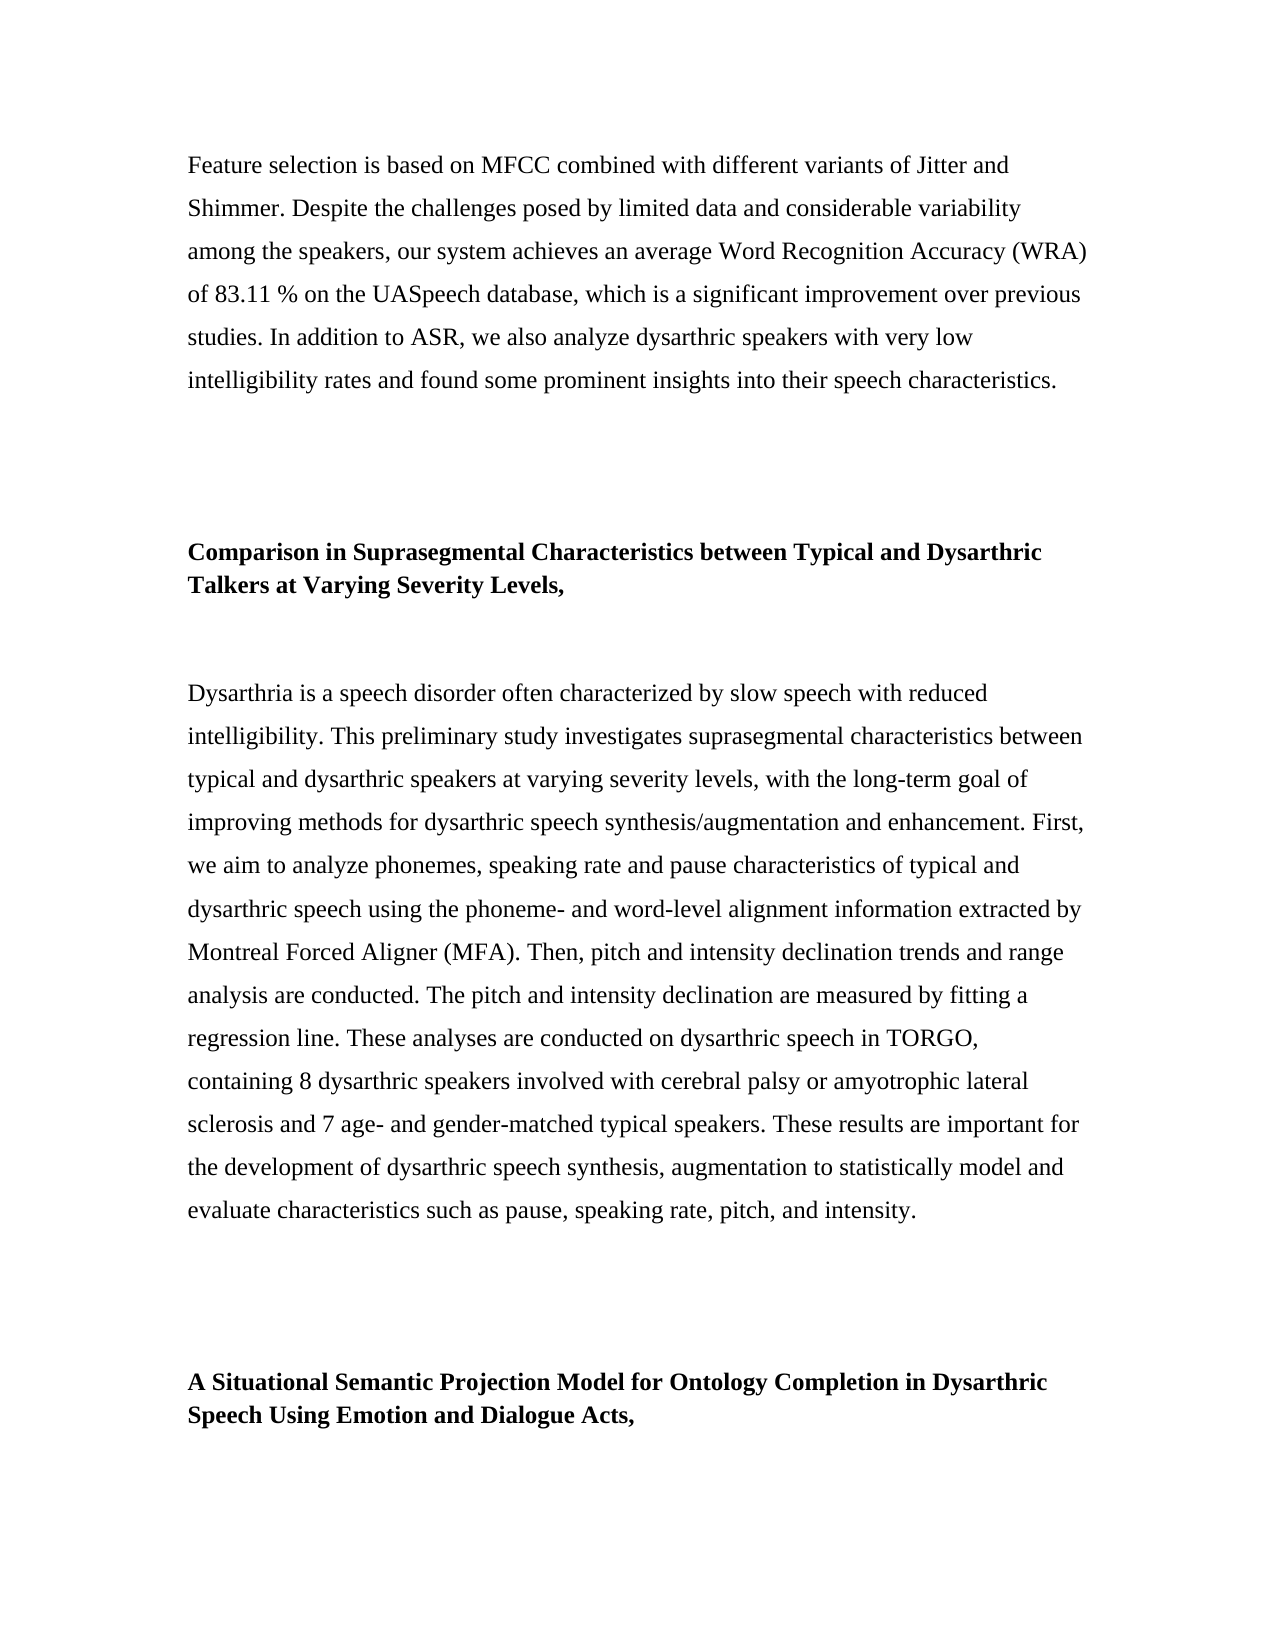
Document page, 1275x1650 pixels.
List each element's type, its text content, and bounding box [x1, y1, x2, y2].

text A Situational Semantic Projection Model for Ontology Completion in Dysarthric Speech Using Emotion and Dialogue Acts, [187, 1367, 1087, 1429]
text Comparison in Suprasegmental Characteristics between Typical and Dysarthric Talkers at Varying Severity Levels, [187, 537, 1087, 599]
text Dysarthria is a speech disorder often characterized by slow speech with reduced intelligibility. This preliminary study investigates suprasegmental characteristics between typical and dysarthric speakers at varying severity levels, with the long-term goal of improving methods for dysarthric speech synthesis/augmentation and enhancement. First, we aim to analyze phonemes, speaking rate and pause characteristics of typical and dysarthric speech using the phoneme- and word-level alignment information extracted by Montreal Forced Aligner (MFA). Then, pitch and intensity declination trends and range analysis are conducted. The pitch and intensity declination are measured by fitting a regression line. These analyses are conducted on dysarthric speech in TORGO, containing 8 dysarthric speakers involved with cerebral palsy or amyotrophic lateral sclerosis and 7 age- and gender-matched typical speakers. These results are important for the development of dysarthric speech synthesis, augmentation to statistically model and evaluate characteristics such as pause, speaking rate, pitch, and intensity. [187, 678, 1087, 1224]
